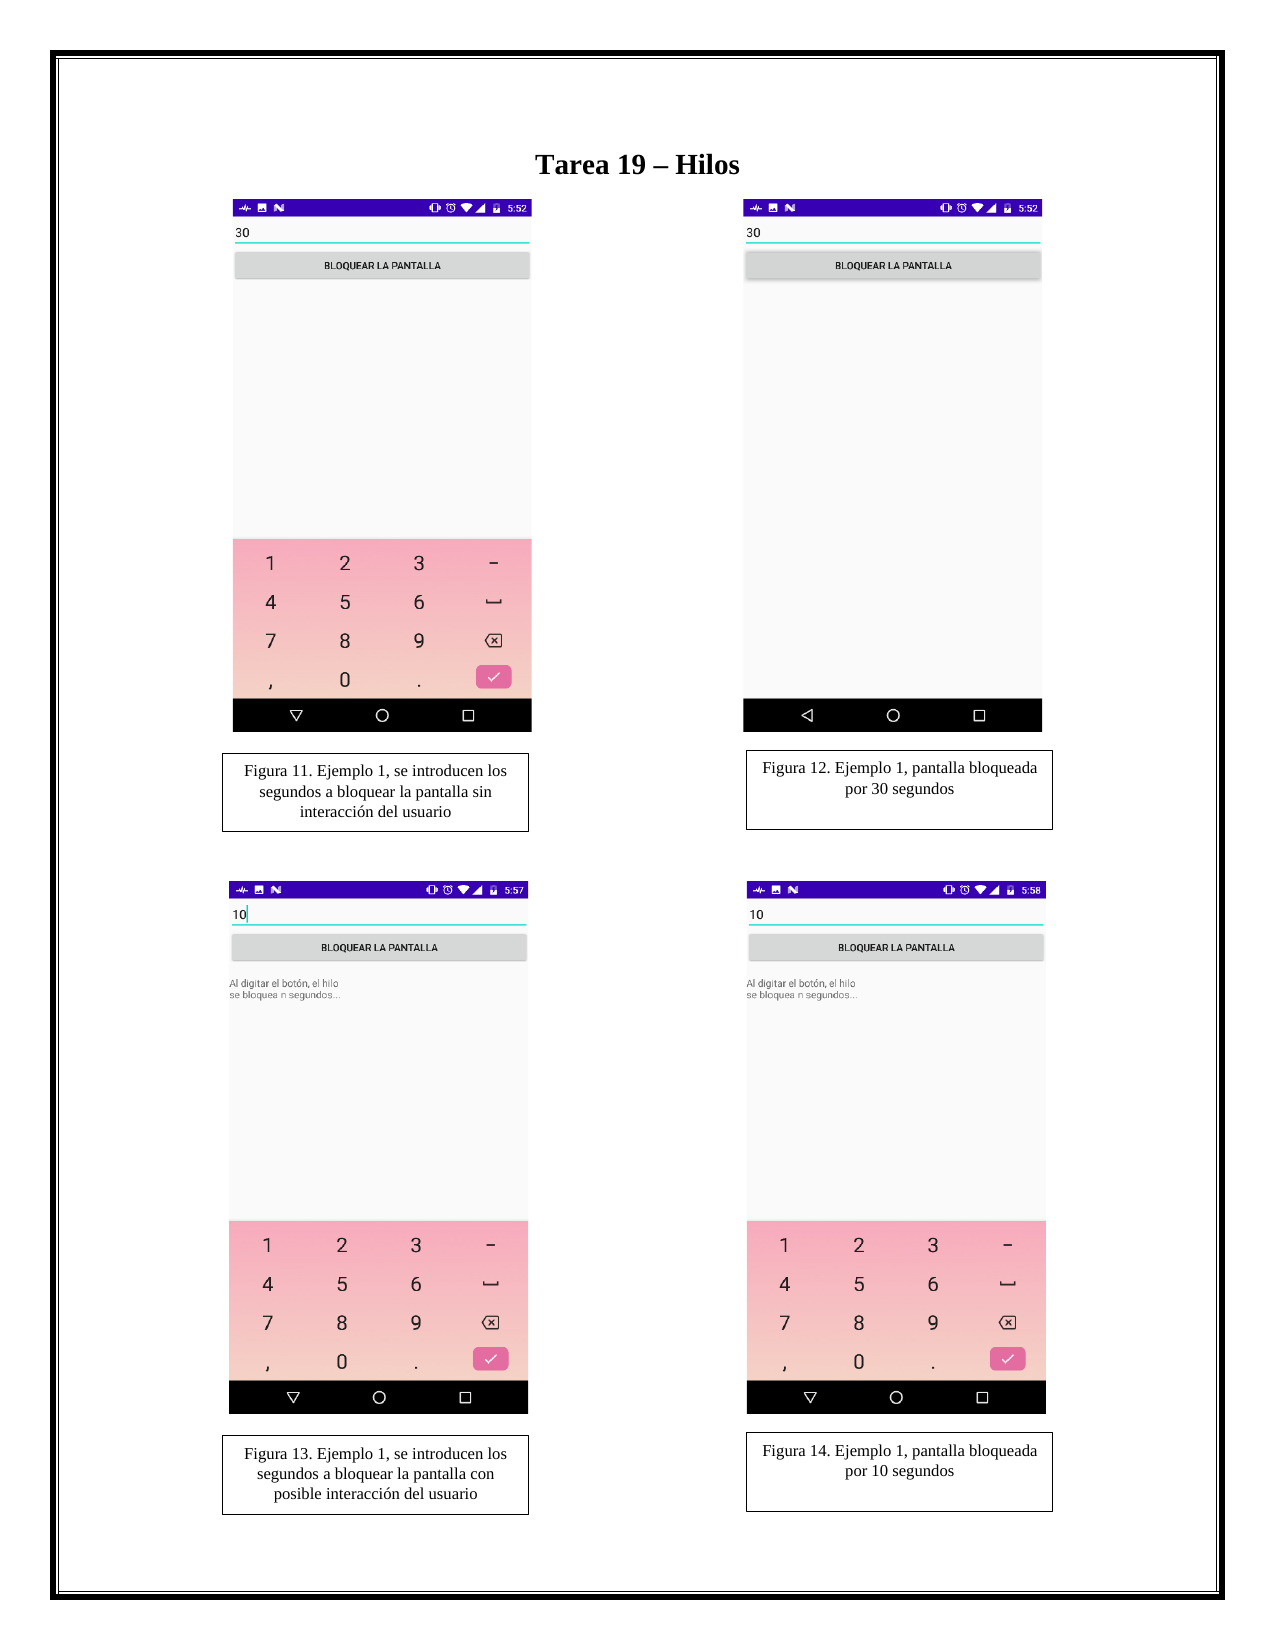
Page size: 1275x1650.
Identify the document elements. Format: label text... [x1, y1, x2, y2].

text Tarea 19 – Hilos [177, 147, 1098, 181]
picture [743, 199, 1043, 732]
picture [232, 199, 532, 732]
picture [746, 881, 1046, 1414]
picture [229, 881, 529, 1414]
